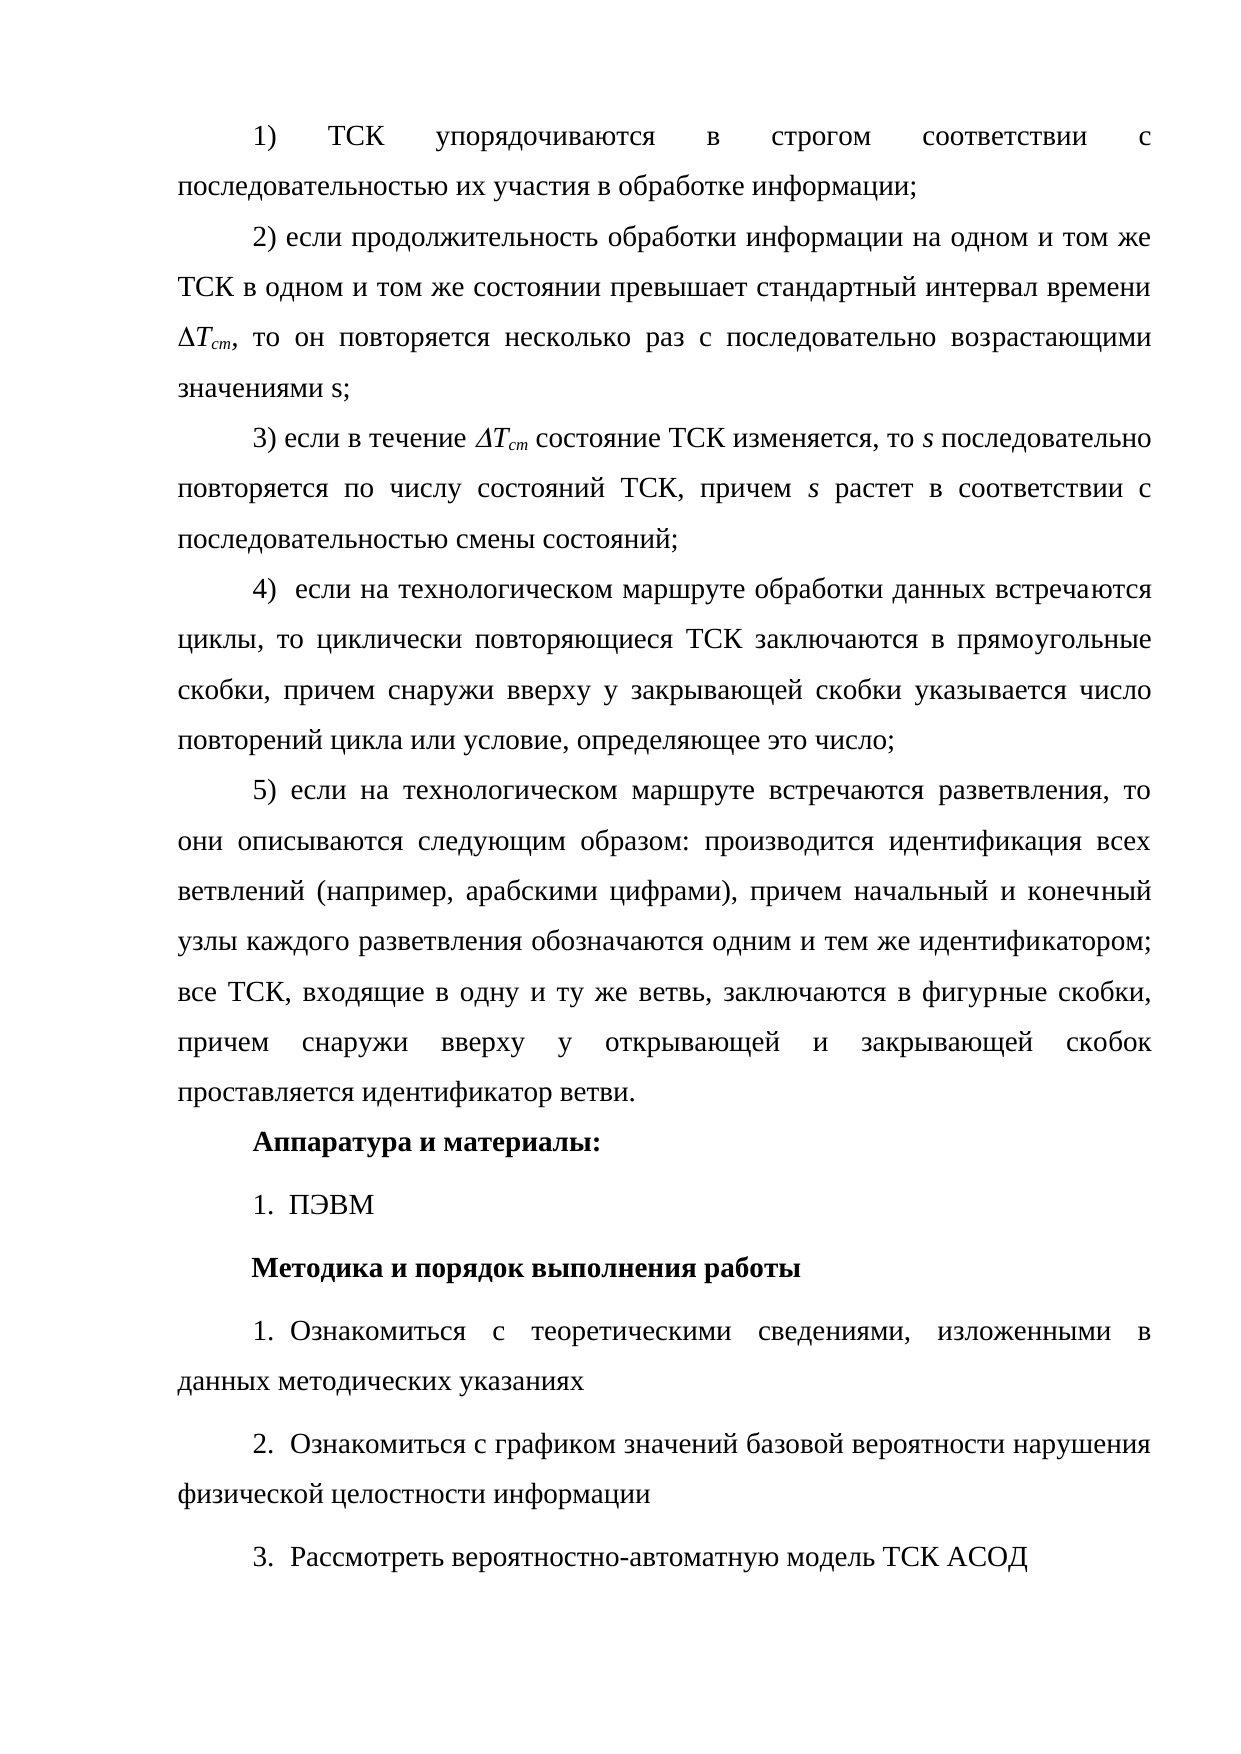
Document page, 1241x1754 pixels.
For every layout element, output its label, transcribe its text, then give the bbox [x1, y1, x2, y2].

text Аппаратура и материалы: [207, 1124, 1152, 1158]
list Ознакомиться с графиком значений базовой вероятности нарушения физической целостности информации [177, 1426, 1152, 1510]
text 1. ПЭВМ [207, 1187, 1152, 1221]
text 3) если в течение Tcm состояние ТСК изменяется, то s последовательно повторяется по числу состояний ТСК, причем s растет в соответствии с последовательностью смены состояний; [177, 420, 1152, 554]
text Методика и порядок выполнения работы [207, 1250, 1152, 1284]
list Ознакомиться с теоретическими сведениями, изложенными в данных методических указаниях [177, 1313, 1152, 1397]
text 4) если на технологическом маршруте обработки данных встречаются циклы, то циклически повторяющиеся ТСК заключаются в прямоугольные скобки, причем снаружи вверху у закрывающей скобки указывается число повторений цикла или условие, определяющее это число; [177, 571, 1152, 756]
text 5) если на технологическом маршруте встречаются разветвления, то они описываются следующим образом: производится идентификация всех ветвлений (например, арабскими цифрами), причем начальный и конечный узлы каждого разветвления обозначаются одним и тем же идентификатором; все ТСК, входящие в одну и ту же ветвь, заключаются в фигурные скобки, причем снаружи вверху у открывающей и закрывающей скобок проставляется идентификатор ветви. [177, 772, 1152, 1108]
text 2) если продолжительность обработки информации на одном и том же ТСК в одном и том же состоянии превышает стандартный интервал времени Тст, то он повторяется несколько раз с последовательно возрастающими значениями s; [177, 219, 1152, 403]
text 1) ТСК упорядочиваются в строгом соответствии с последовательностью их участия в обработке информации; [177, 118, 1152, 202]
list Рассмотреть вероятностно-автоматную модель ТСК АСОД [177, 1539, 1152, 1573]
